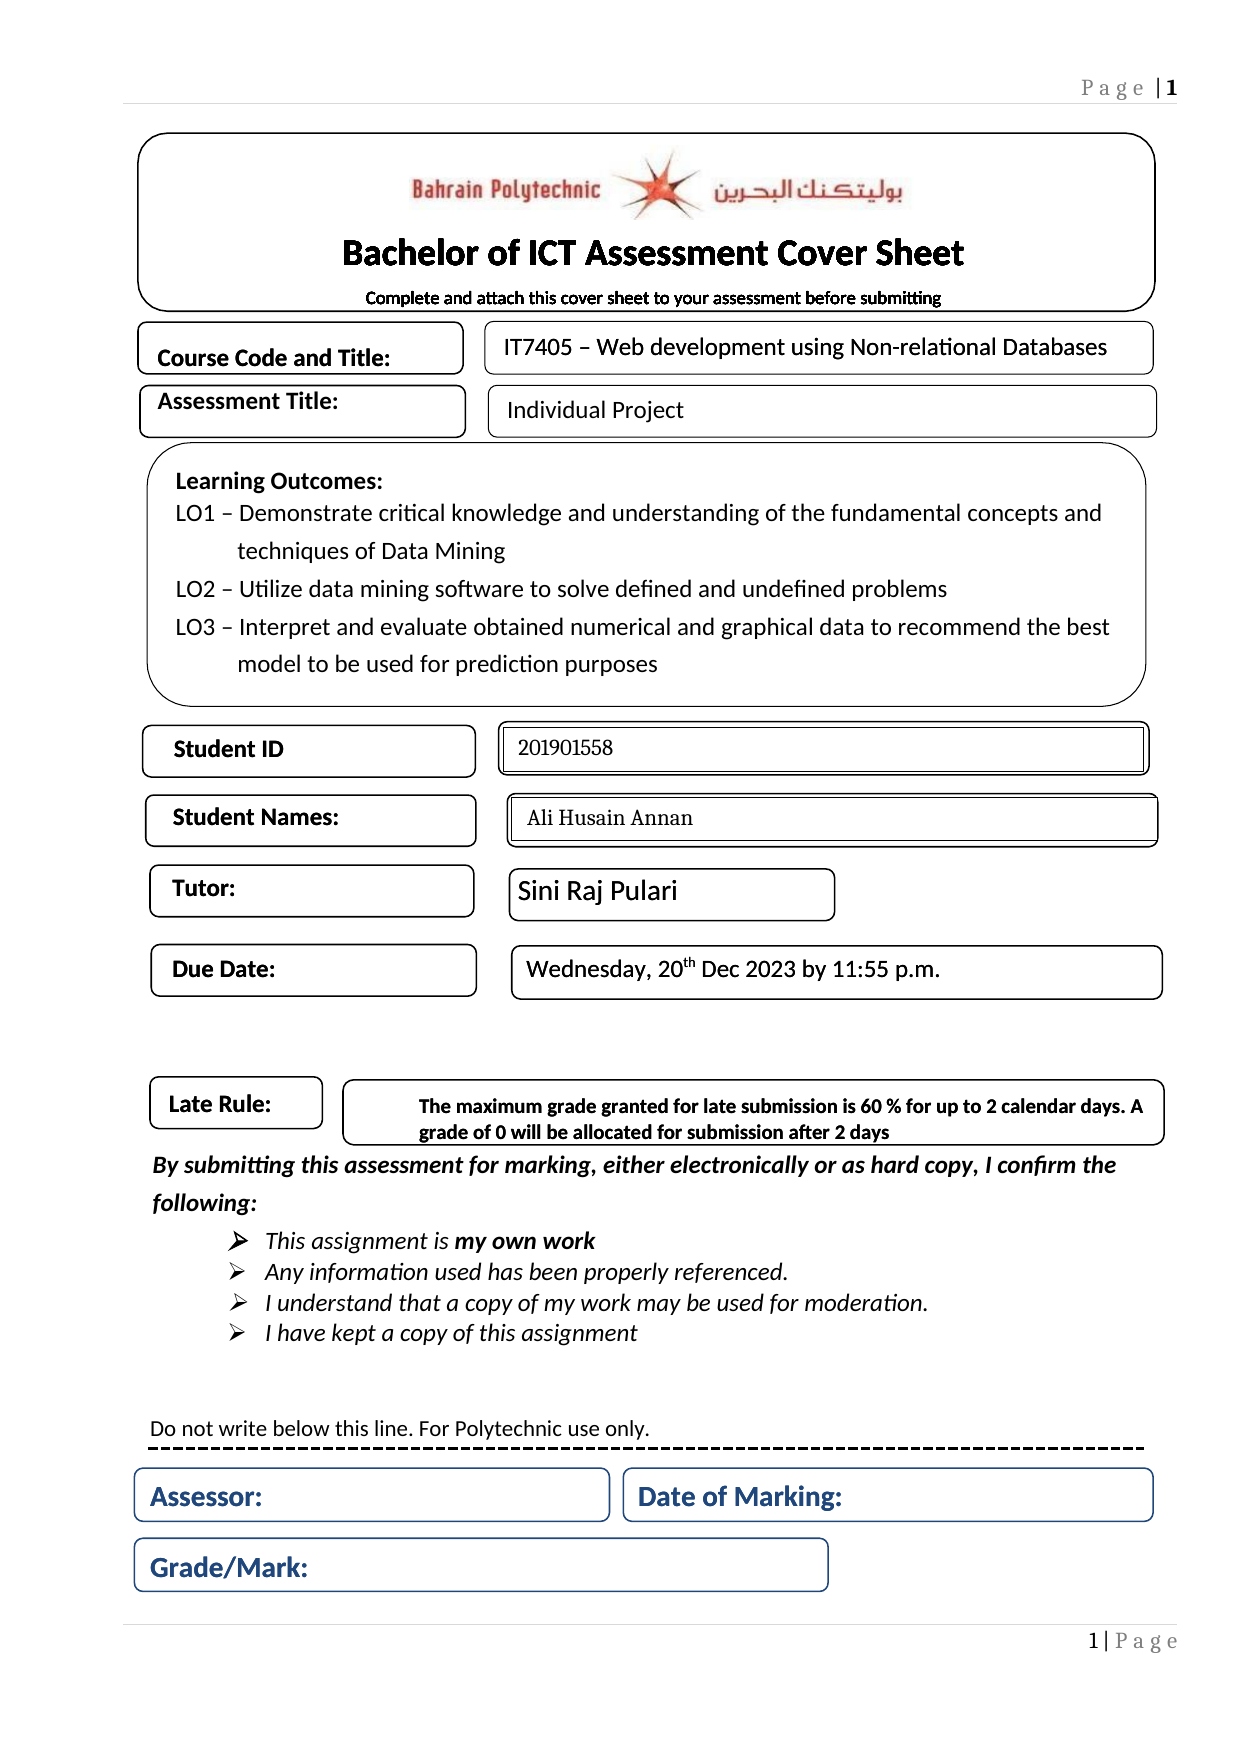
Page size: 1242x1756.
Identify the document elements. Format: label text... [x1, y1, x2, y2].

list This assignment is my own work [227, 1225, 1177, 1256]
picture [409, 145, 914, 220]
list I understand that a copy of my work may be used for moderation. [227, 1287, 1177, 1317]
text By submitting this assessment for marking, either electronically or as hard copy, I confirm the following: [152, 1074, 1177, 1218]
subtitle I have kept a copy of this assignment [227, 1317, 1177, 1348]
text Do not write below this line. For Polytechnic use only. [150, 1414, 1177, 1442]
subtitle Any information used has been properly referenced. [227, 1256, 1177, 1286]
